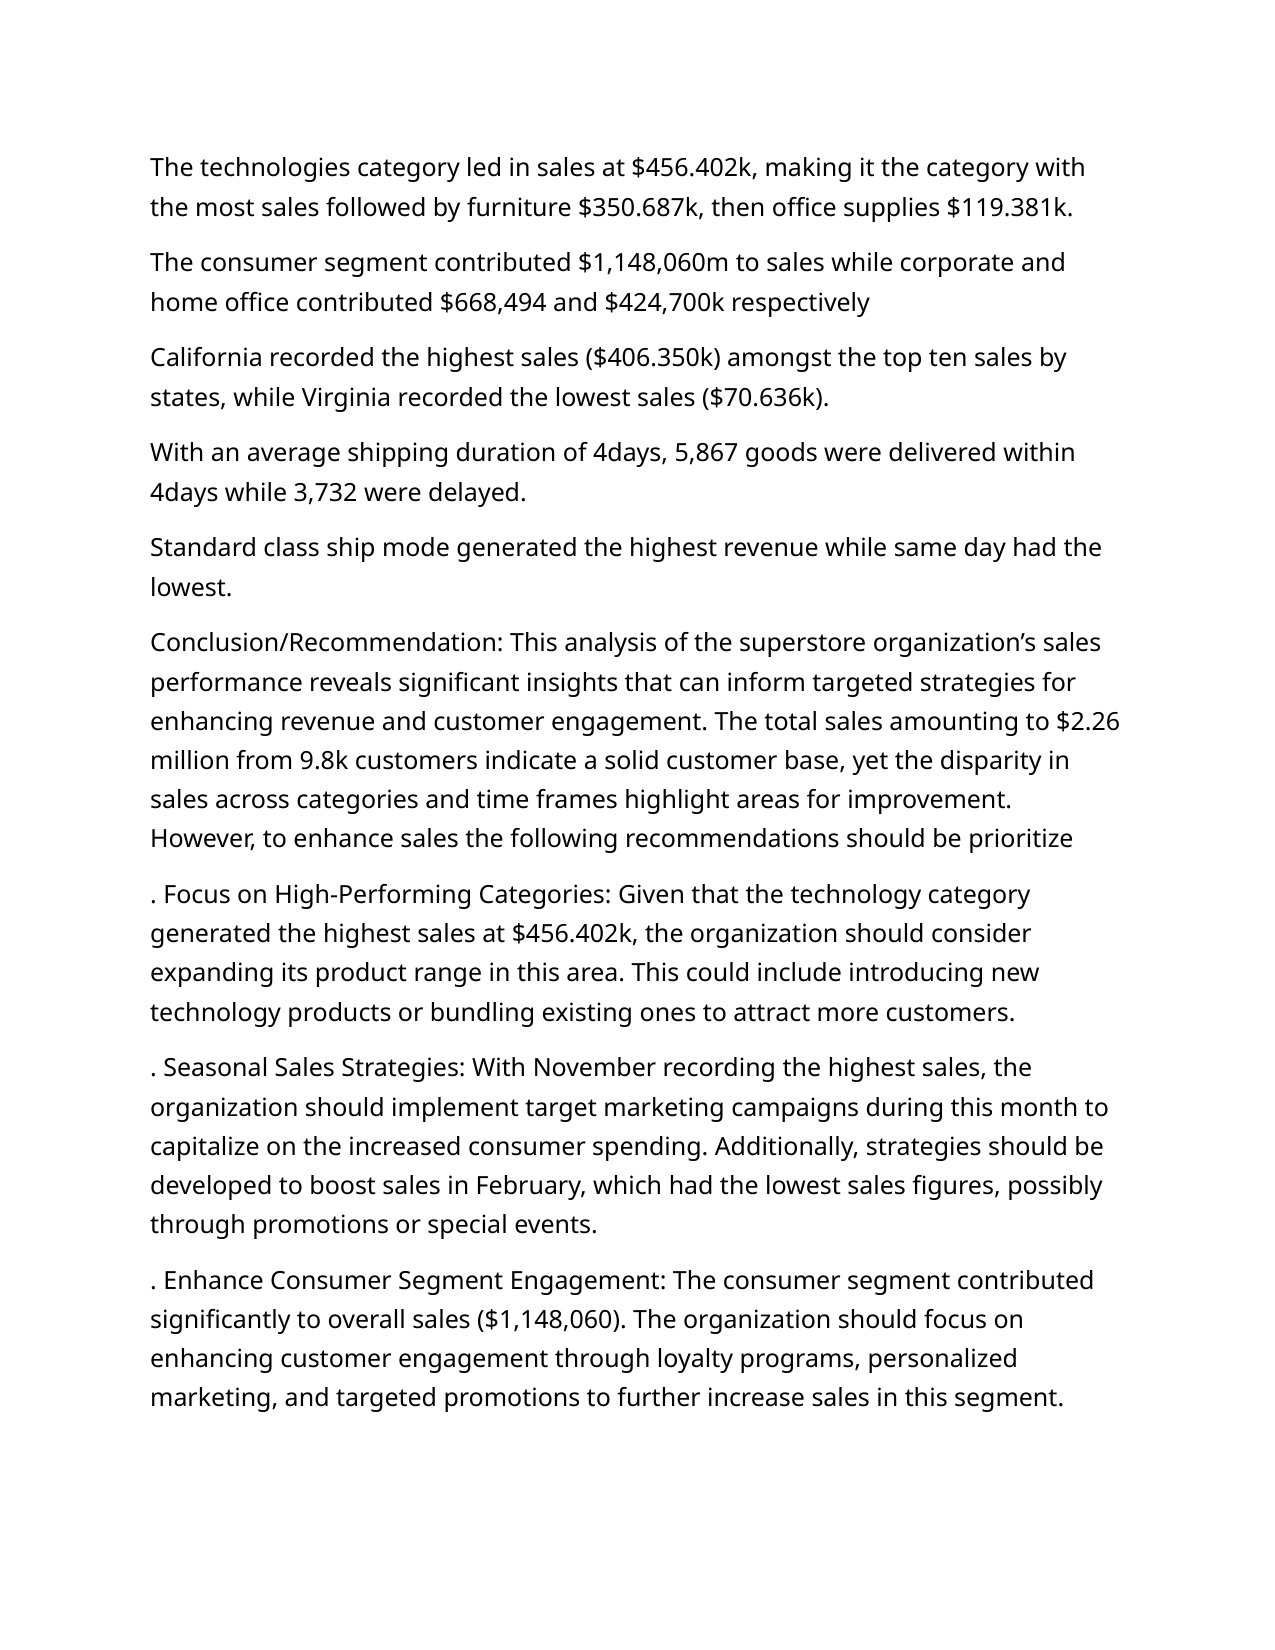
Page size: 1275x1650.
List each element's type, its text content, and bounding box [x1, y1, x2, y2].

text . Seasonal Sales Strategies: With November recording the highest sales, the organization should implement target marketing campaigns during this month to capitalize on the increased consumer spending. Additionally, strategies should be developed to boost sales in February, which had the lowest sales figures, possibly through promotions or special events. [150, 1050, 1125, 1241]
text Conclusion/Recommendation: This analysis of the superstore organization’s sales performance reveals significant insights that can inform targeted strategies for enhancing revenue and customer engagement. The total sales amounting to $2.26 million from 9.8k customers indicate a solid customer base, yet the disparity in sales across categories and time frames highlight areas for improvement. However, to enhance sales the following recommendations should be prioritize [150, 625, 1125, 855]
text . Enhance Consumer Segment Engagement: The consumer segment contributed significantly to overall sales ($1,148,060). The organization should focus on enhancing customer engagement through loyalty programs, personalized marketing, and targeted promotions to further increase sales in this segment. [150, 1262, 1125, 1414]
text With an average shipping duration of 4days, 5,867 goods were delivered within 4days while 3,732 were delayed. [150, 435, 1125, 508]
text The technologies category led in sales at $456.402k, making it the category with the most sales followed by furniture $350.687k, then office supplies $119.381k. [150, 150, 1125, 223]
text . Focus on High-Performing Categories: Given that the technology category generated the highest sales at $456.402k, the organization should consider expanding its product range in this area. This could include introducing new technology products or bundling existing ones to attract more customers. [150, 877, 1125, 1028]
text Standard class ship mode generated the highest revenue while same day had the lowest. [150, 530, 1125, 603]
text California recorded the highest sales ($406.350k) amongst the top ten sales by states, while Virginia recorded the lowest sales ($70.636k). [150, 340, 1125, 413]
text The consumer segment contributed $1,148,060m to sales while corporate and home office contributed $668,494 and $424,700k respectively [150, 245, 1125, 318]
